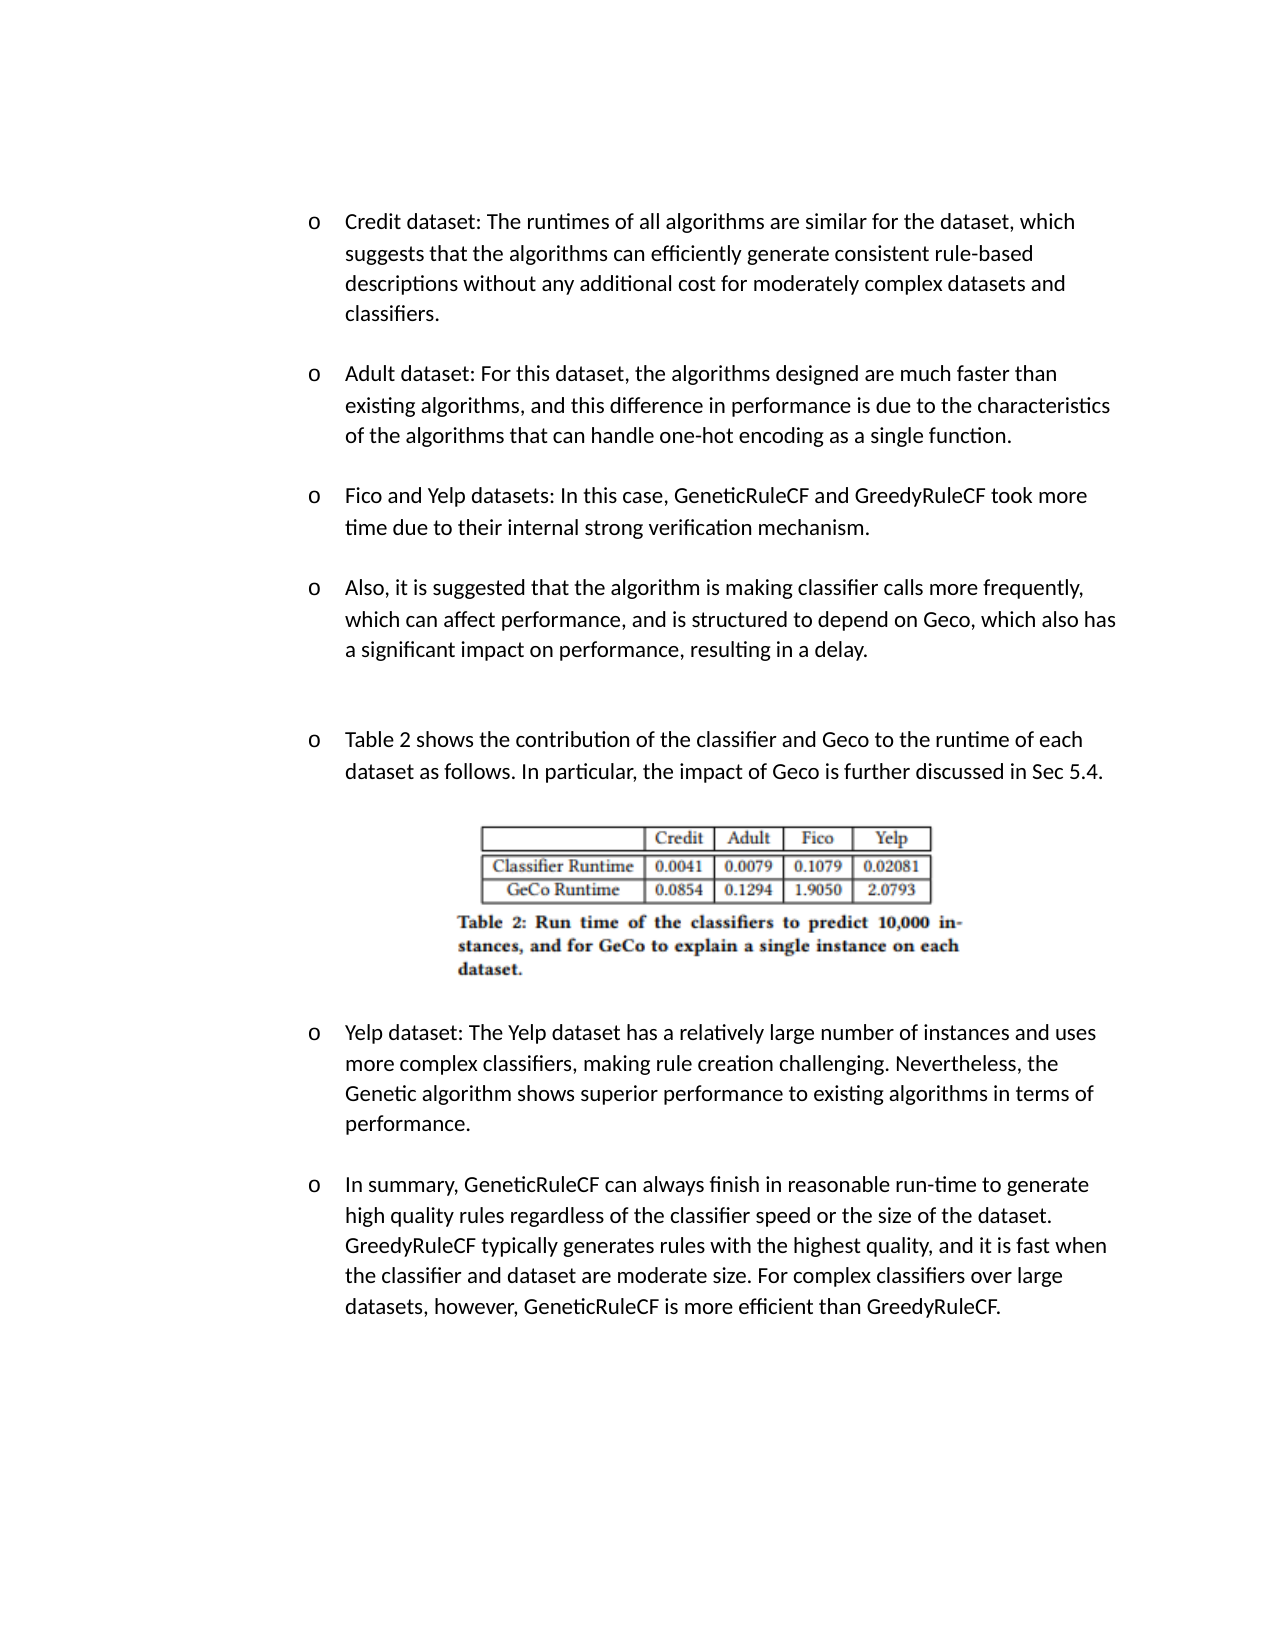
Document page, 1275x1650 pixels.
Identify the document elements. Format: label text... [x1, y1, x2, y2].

picture [443, 808, 974, 983]
list Yelp dataset: The Yelp dataset has a relatively large number of instances and uses more complex classifiers, making rule creation challenging. Nevertheless, the Genetic algorithm shows superior performance to existing algorithms in terms of performance. [307, 1018, 1125, 1137]
list In summary, GeneticRuleCF can always finish in reasonable run-time to generate high quality rules regardless of the classifier speed or the size of the dataset. GreedyRuleCF typically generates rules with the highest quality, and it is fast when the classifier and dataset are moderate size. For complex classifiers over large datasets, however, GeneticRuleCF is more efficient than GreedyRuleCF. [307, 1170, 1125, 1320]
list Also, it is suggested that the algorithm is making classifier calls more frequently, which can affect performance, and is structured to depend on Geco, which also has a significant impact on performance, resulting in a delay. [307, 573, 1125, 663]
list Fico and Yelp datasets: In this case, GeneticRuleCF and GreedyRuleCF took more time due to their internal strong verification mechanism. [307, 482, 1125, 541]
list Table 2 shows the contribution of the classifier and Geco to the runtime of each dataset as follows. In particular, the impact of Geco is further discussed in Sec 5.4. [307, 726, 1125, 785]
